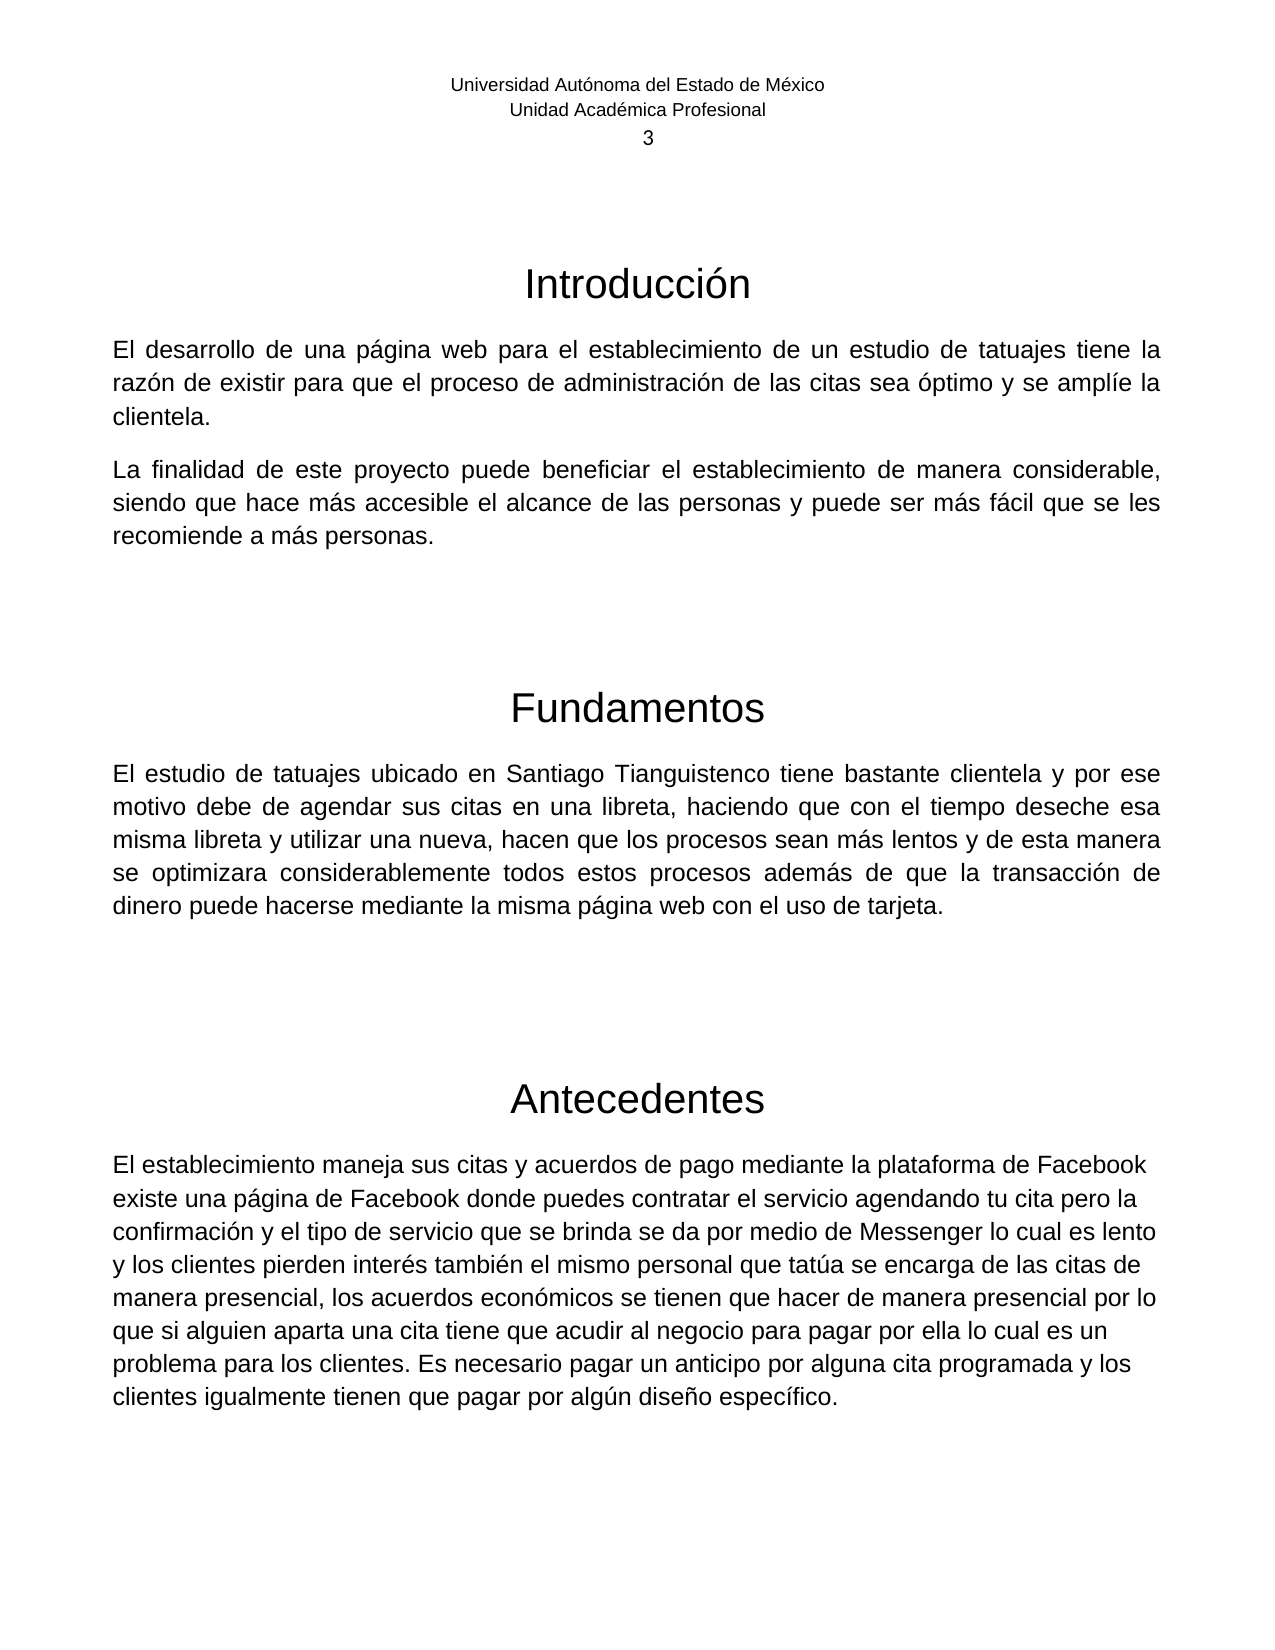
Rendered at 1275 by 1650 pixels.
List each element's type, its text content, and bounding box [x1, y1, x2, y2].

text Introducción [112, 259, 1162, 307]
text Fundamentos [112, 683, 1162, 731]
text El establecimiento maneja sus citas y acuerdos de pago mediante la plataforma de Facebook existe una página de Facebook donde puedes contratar el servicio agendando tu cita pero la confirmación y el tipo de servicio que se brinda se da por medio de Messenger lo cual es lento y los clientes pierden interés también el mismo personal que tatúa se encarga de las citas de manera presencial, los acuerdos económicos se tienen que hacer de manera presencial por lo que si alguien aparta una cita tiene que acudir al negocio para pagar por ella lo cual es un problema para los clientes. Es necesario pagar un anticipo por alguna cita programada y los clientes igualmente tienen que pagar por algún diseño específico. [112, 1151, 1162, 1410]
text El desarrollo de una página web para el establecimiento de un estudio de tatuajes tiene la razón de existir para que el proceso de administración de las citas sea óptimo y se amplíe la clientela. [112, 335, 1162, 430]
text La finalidad de este proyecto puede beneficiar el establecimiento de manera considerable, siendo que hace más accesible el alcance de las personas y puede ser más fácil que se les recomiende a más personas. [112, 455, 1162, 550]
text Antecedentes [112, 1074, 1162, 1122]
text El estudio de tatuajes ubicado en Santiago Tianguistenco tiene bastante clientela y por ese motivo debe de agendar sus citas en una libreta, haciendo que con el tiempo deseche esa misma libreta y utilizar una nueva, hacen que los procesos sean más lentos y de esta manera se optimizara considerablemente todos estos procesos además de que la transacción de dinero puede hacerse mediante la misma página web con el uso de tarjeta. [112, 759, 1162, 920]
